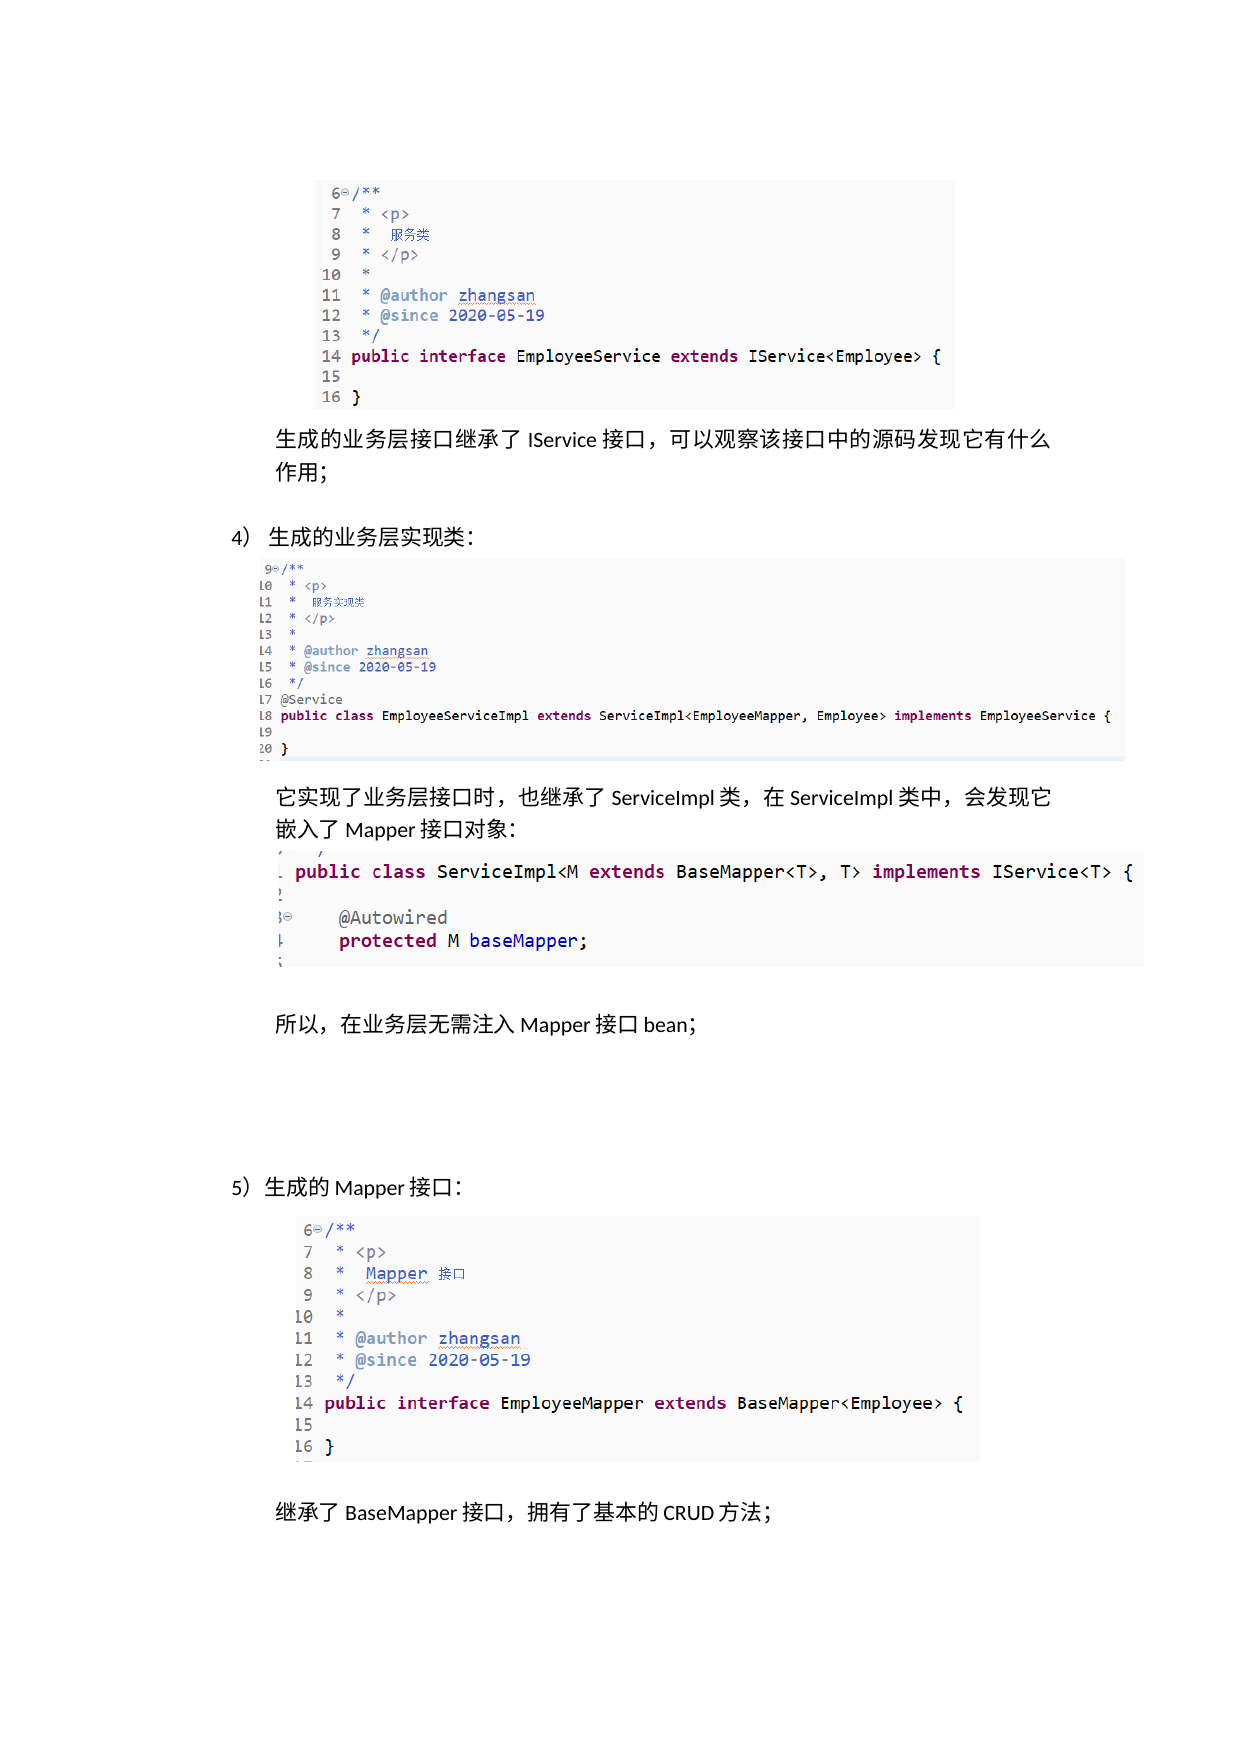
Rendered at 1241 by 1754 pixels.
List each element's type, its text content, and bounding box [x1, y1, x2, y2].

picture [296, 1216, 981, 1462]
text 生成的业务层接口继承了IService接口，可以观察该接口中的源码发现它有什么作用； [275, 422, 1053, 487]
text 继承了BaseMapper接口，拥有了基本的CRUD方法； [187, 1494, 1053, 1527]
text 所以，在业务层无需注入Mapper接口bean； [187, 1007, 1053, 1039]
picture [260, 558, 1126, 761]
text 5）生成的Mapper接口： [187, 1169, 1053, 1202]
picture [315, 180, 956, 409]
text 它实现了业务层接口时，也继承了ServiceImpl类，在ServiceImpl类中，会发现它嵌入了Mapper接口对象： [275, 779, 1053, 844]
list 生成的业务层实现类： [231, 519, 1053, 552]
picture [278, 851, 1144, 967]
